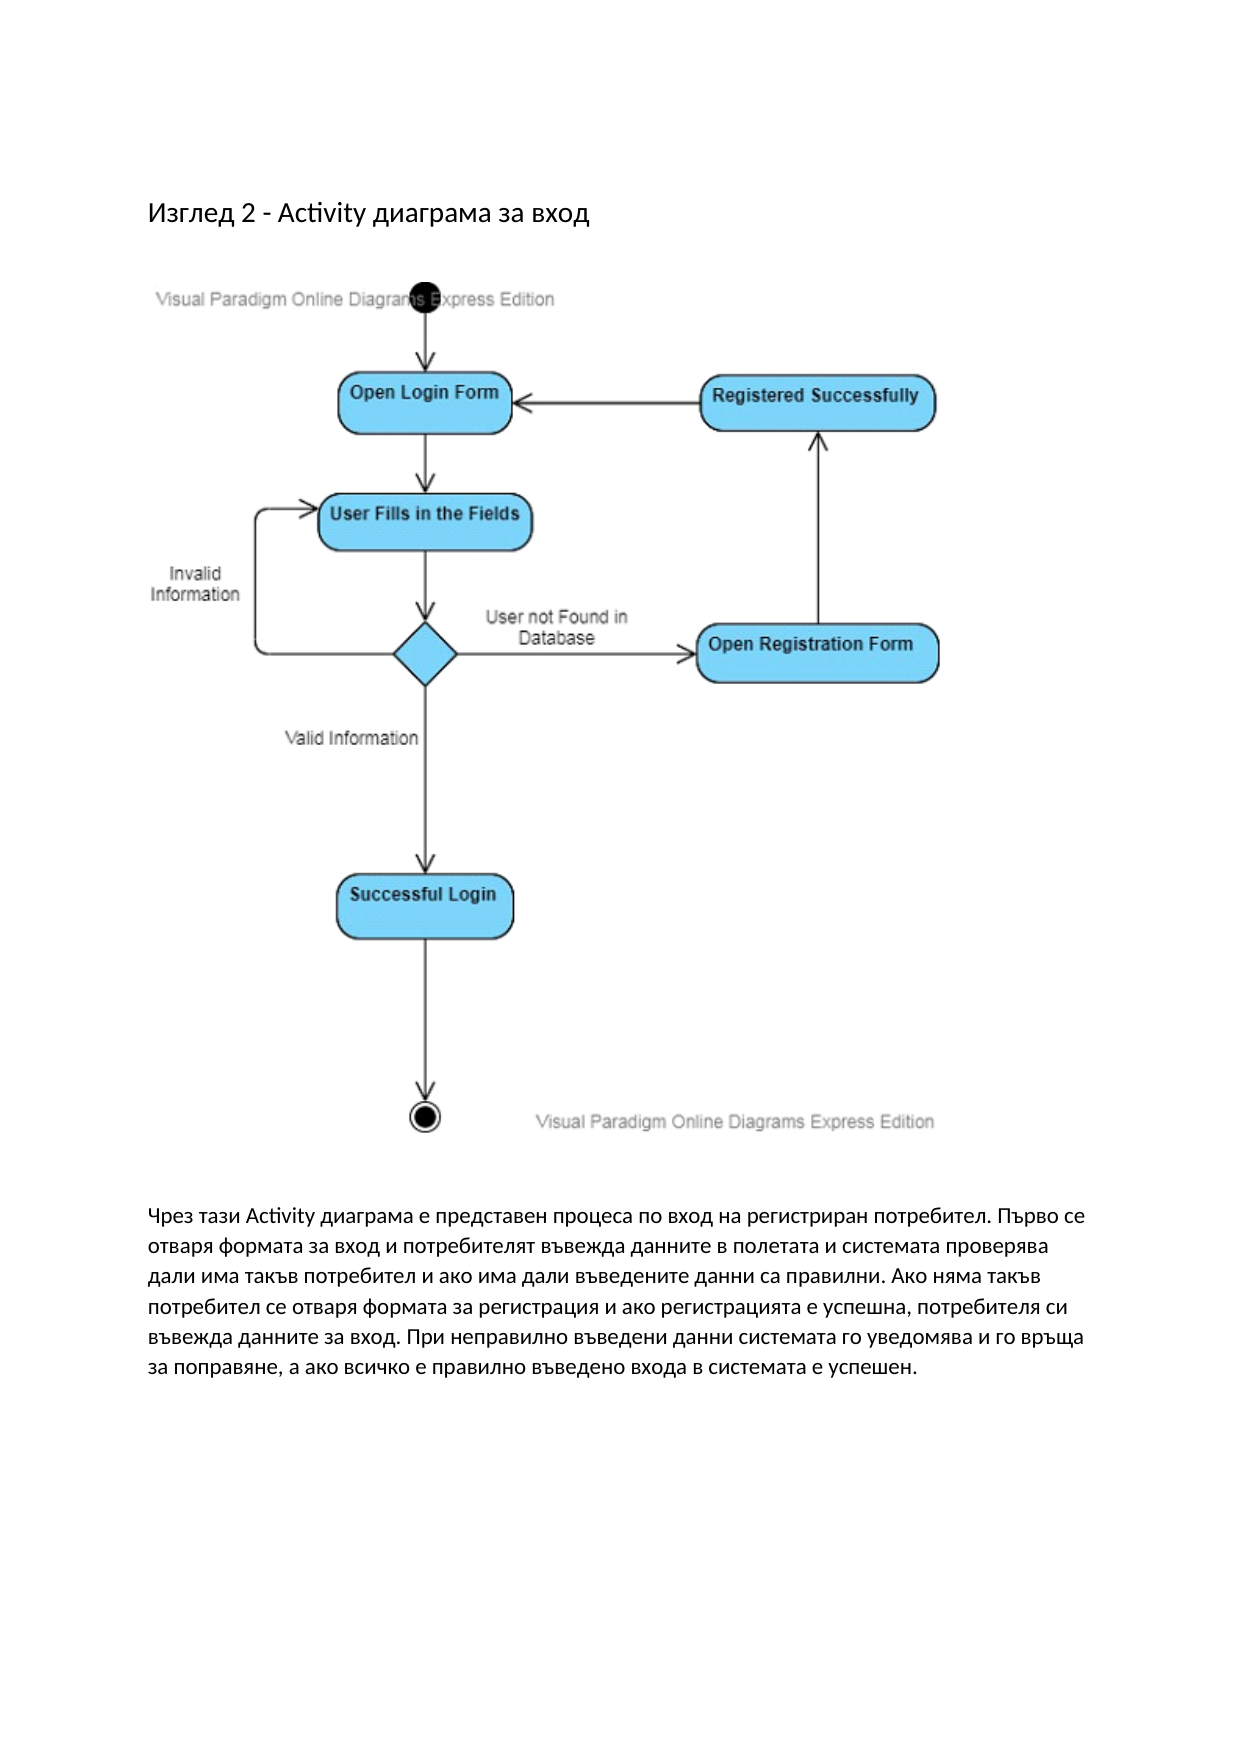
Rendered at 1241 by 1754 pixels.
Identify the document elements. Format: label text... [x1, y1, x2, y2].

text Чрез тази Activity диаграма е представен процеса по вход на регистриран потребител. Първо се отваря формата за вход и потребителят въвежда данните в полетата и системата проверява дали има такъв потребител и ако има дали въведените данни са правилни. Ако няма такъв потребител се отваря формата за регистрация и ако регистрацията е успешна, потребителя си въвежда данните за вход. При неправилно въведени данни системата го уведомява и го връща за поправяне, а ако всичко е правилно въведено входа в системата е успешен. [148, 1201, 1093, 1380]
picture [147, 282, 943, 1136]
text Изглед 2 - Activity диаграма за вход [148, 194, 1093, 230]
